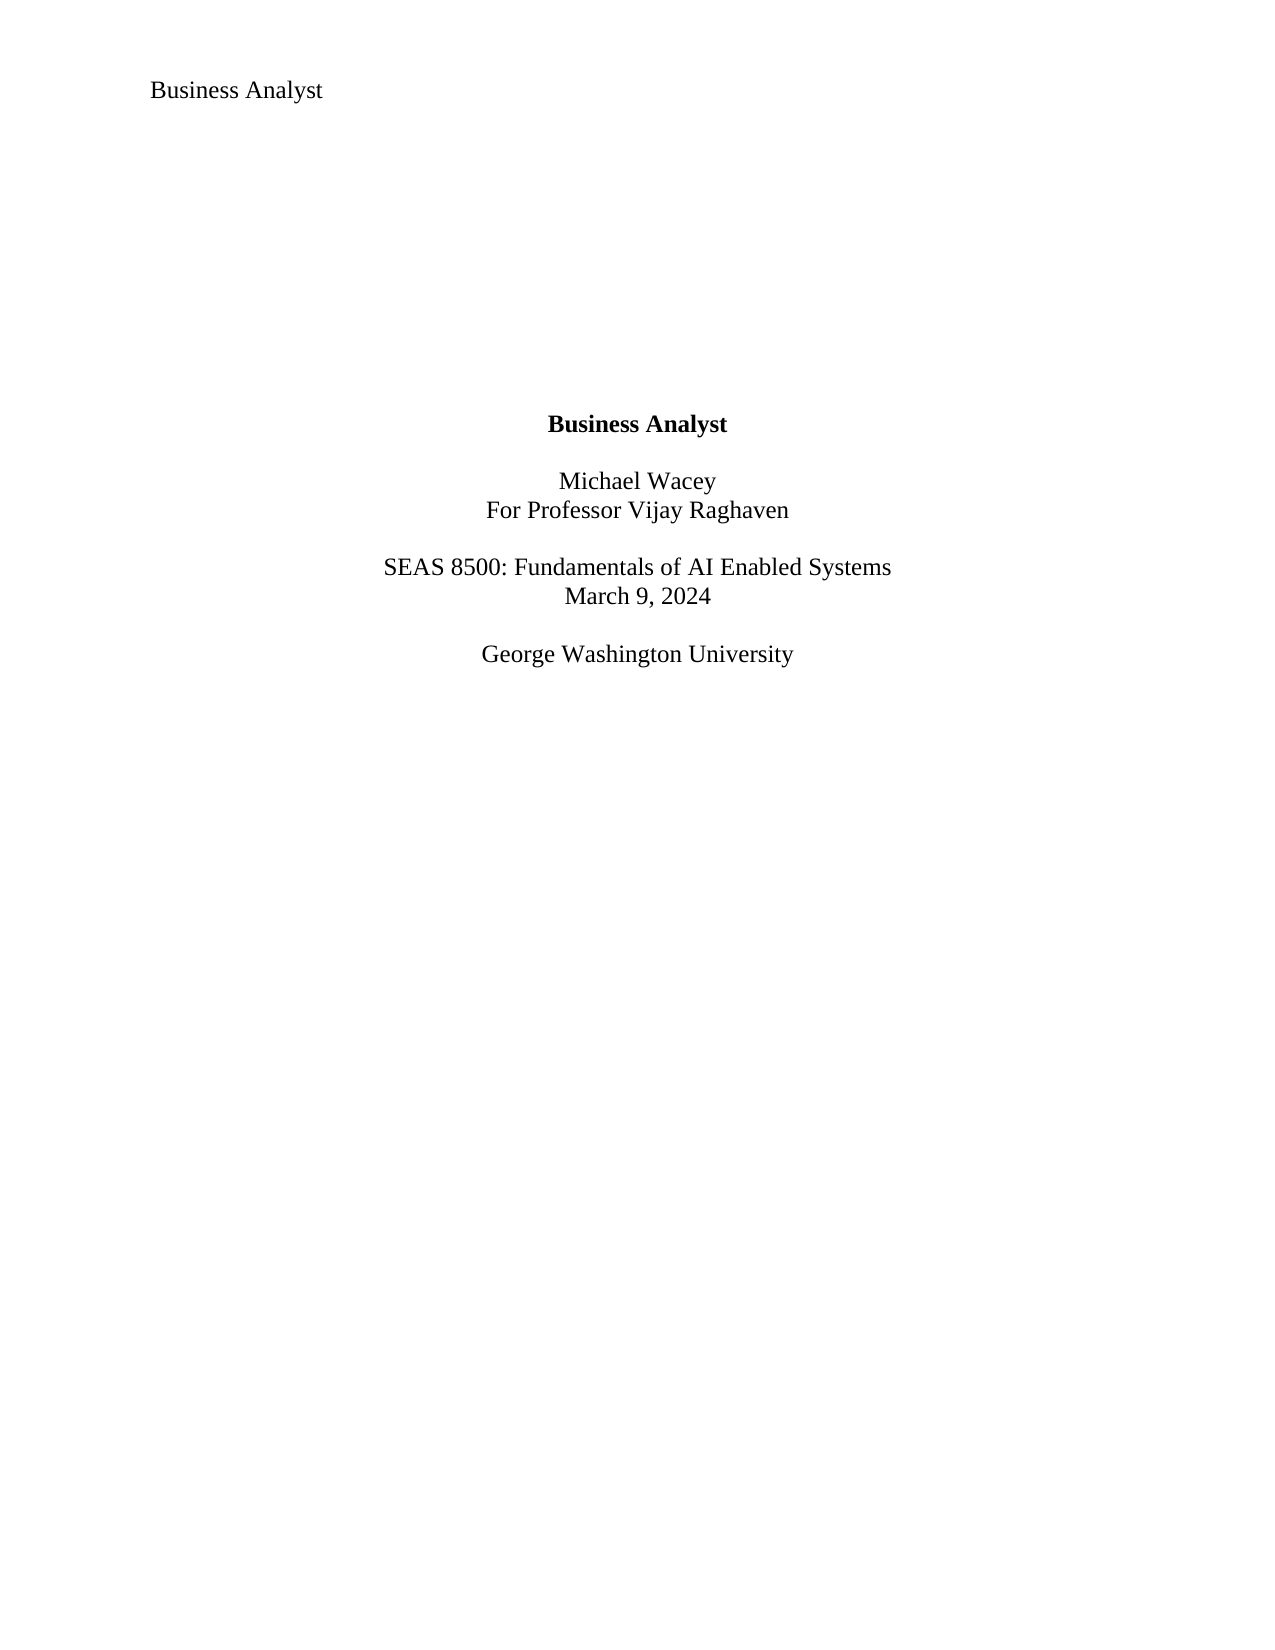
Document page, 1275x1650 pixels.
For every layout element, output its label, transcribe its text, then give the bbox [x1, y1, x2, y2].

subtitle For Professor Vijay Raghaven [150, 495, 1125, 524]
subtitle March 9, 2024 [150, 581, 1125, 610]
subtitle Michael Wacey [150, 466, 1125, 495]
subtitle George Washington University [150, 639, 1125, 667]
subtitle SEAS 8500: Fundamentals of AI Enabled Systems [150, 552, 1125, 581]
title Business Analyst [150, 409, 1125, 437]
